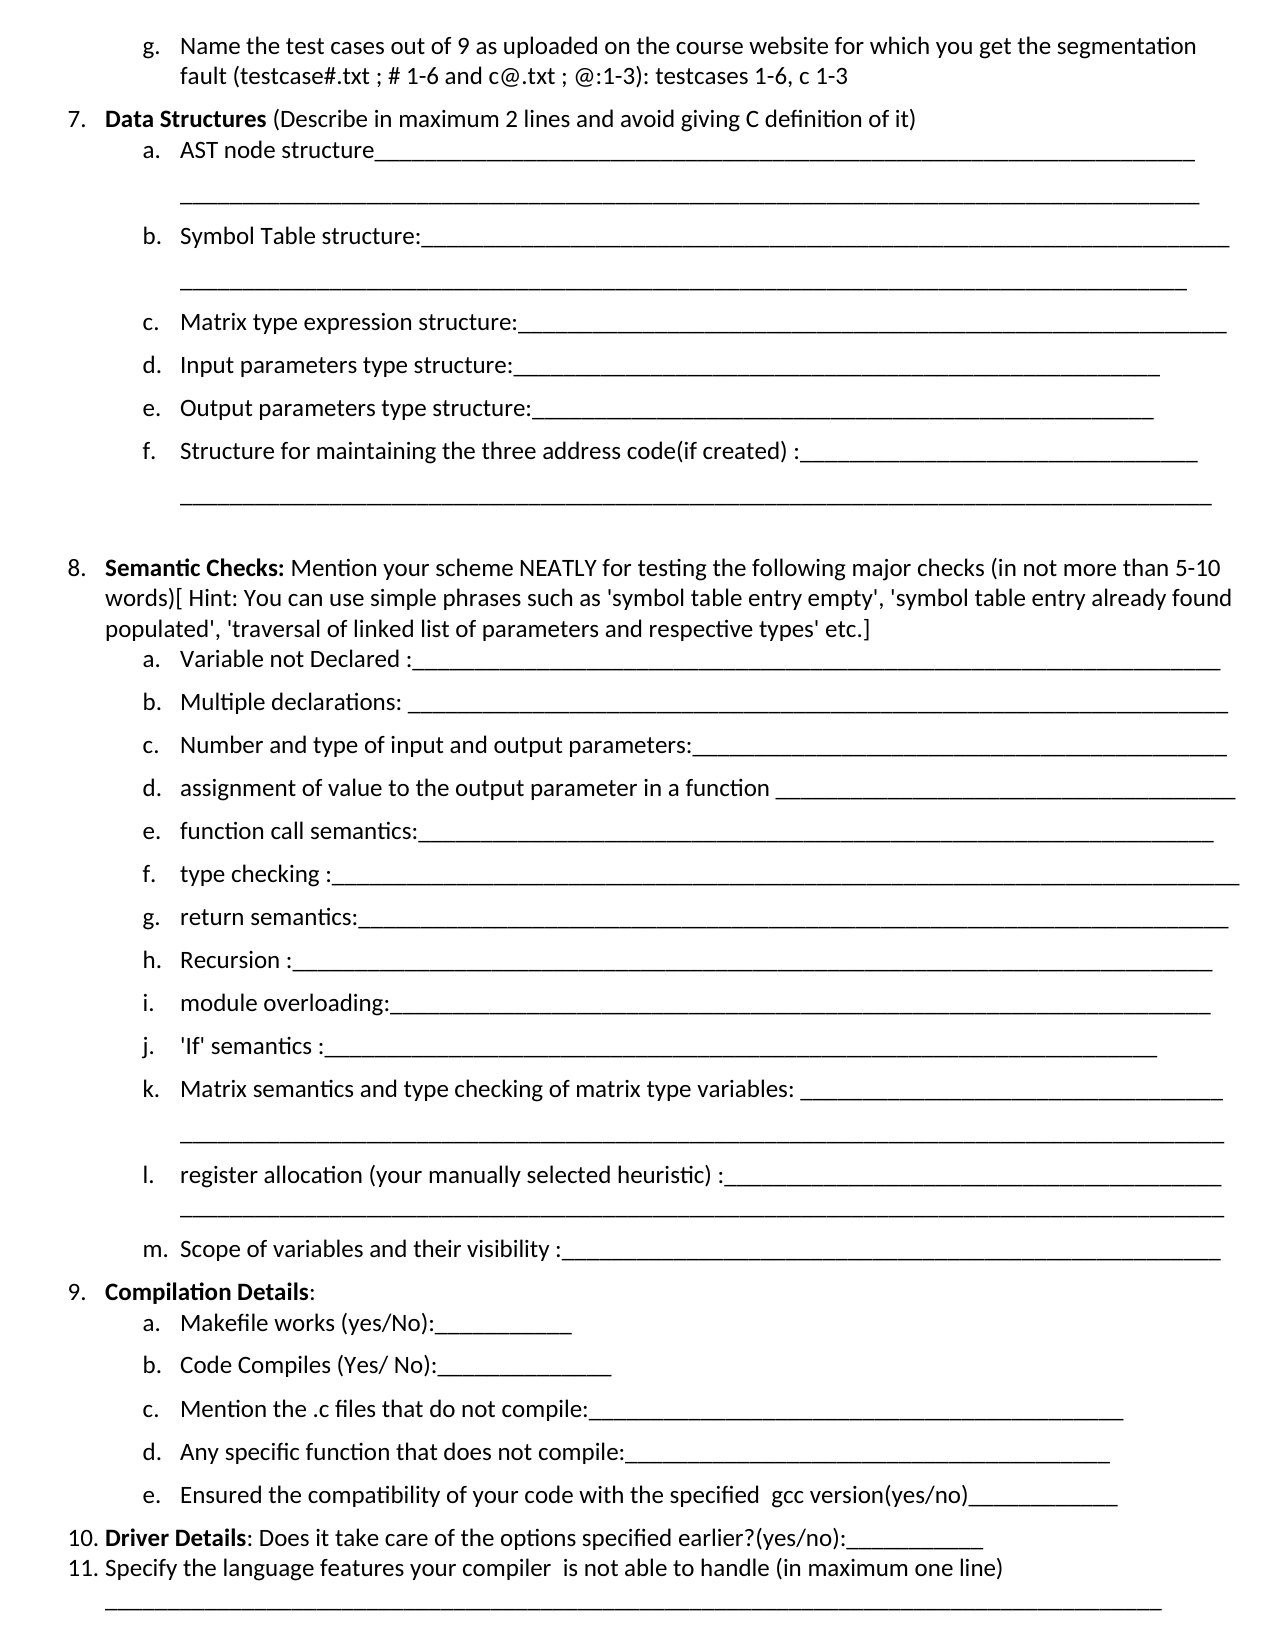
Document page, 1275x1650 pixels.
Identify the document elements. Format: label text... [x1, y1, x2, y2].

text ___________________________________________________________________________________ [180, 478, 1245, 509]
list Structure for maintaining the three address code(if created) :________________________________ [142, 435, 1245, 466]
list Multiple declarations: __________________________________________________________________ [142, 686, 1245, 717]
list Matrix semantics and type checking of matrix type variables: __________________________________ [142, 1073, 1245, 1104]
list Driver Details: Does it take care of the options specified earlier?(yes/no):___________ [67, 1522, 1245, 1552]
list Makefile works (yes/No):___________ [142, 1307, 1245, 1337]
list Symbol Table structure:_________________________________________________________________ [142, 220, 1245, 251]
text ____________________________________________________________________________________ [180, 1117, 1245, 1147]
list Specify the language features your compiler is not able to handle (in maximum one line) [67, 1552, 1245, 1583]
list module overloading:__________________________________________________________________ [142, 987, 1245, 1018]
list Recursion :__________________________________________________________________________ [142, 944, 1245, 975]
text _________________________________________________________________________________ [180, 263, 1245, 294]
list type checking :_________________________________________________________________________ [142, 858, 1245, 889]
list Number and type of input and output parameters:___________________________________________ [142, 729, 1245, 760]
list assignment of value to the output parameter in a function _____________________________________ [142, 772, 1245, 803]
list AST node structure__________________________________________________________________ [142, 134, 1245, 164]
list register allocation (your manually selected heuristic) :________________________________________ ____________________________________________________________________________________ [142, 1159, 1245, 1221]
text _____________________________________________________________________________________ [105, 1583, 1245, 1613]
list Code Compiles (Yes/ No):______________ [142, 1350, 1245, 1380]
list Ensured the compatibility of your code with the specified gcc version(yes/no)____________ [142, 1479, 1245, 1509]
list Variable not Declared :_________________________________________________________________ [142, 643, 1245, 674]
list Mention the .c files that do not compile:___________________________________________ [142, 1393, 1245, 1423]
list Data Structures (Describe in maximum 2 lines and avoid giving C definition of it) [67, 103, 1245, 134]
list Compilation Details: [67, 1276, 1245, 1307]
list Matrix type expression structure:_________________________________________________________ [142, 306, 1245, 337]
list 'If' semantics :___________________________________________________________________ [142, 1031, 1245, 1061]
list Output parameters type structure:__________________________________________________ [142, 392, 1245, 423]
text __________________________________________________________________________________ [180, 177, 1245, 208]
list return semantics:______________________________________________________________________ [142, 901, 1245, 932]
list Any specific function that does not compile:_______________________________________ [142, 1436, 1245, 1466]
list Scope of variables and their visibility :_____________________________________________________ [142, 1233, 1245, 1264]
list function call semantics:________________________________________________________________ [142, 815, 1245, 846]
list Name the test cases out of 9 as uploaded on the course website for which you get the segmentation fault (testcase#.txt ; # 1-6 and c@.txt ; @:1-3): testcases 1-6, c 1-3 [142, 30, 1245, 91]
list Input parameters type structure:____________________________________________________ [142, 349, 1245, 380]
list Semantic Checks: Mention your scheme NEATLY for testing the following major checks (in not more than 5-10 words)[ Hint: You can use simple phrases such as 'symbol table entry empty', 'symbol table entry already found populated', 'traversal of linked list of parameters and respective types' etc.] [67, 552, 1245, 643]
